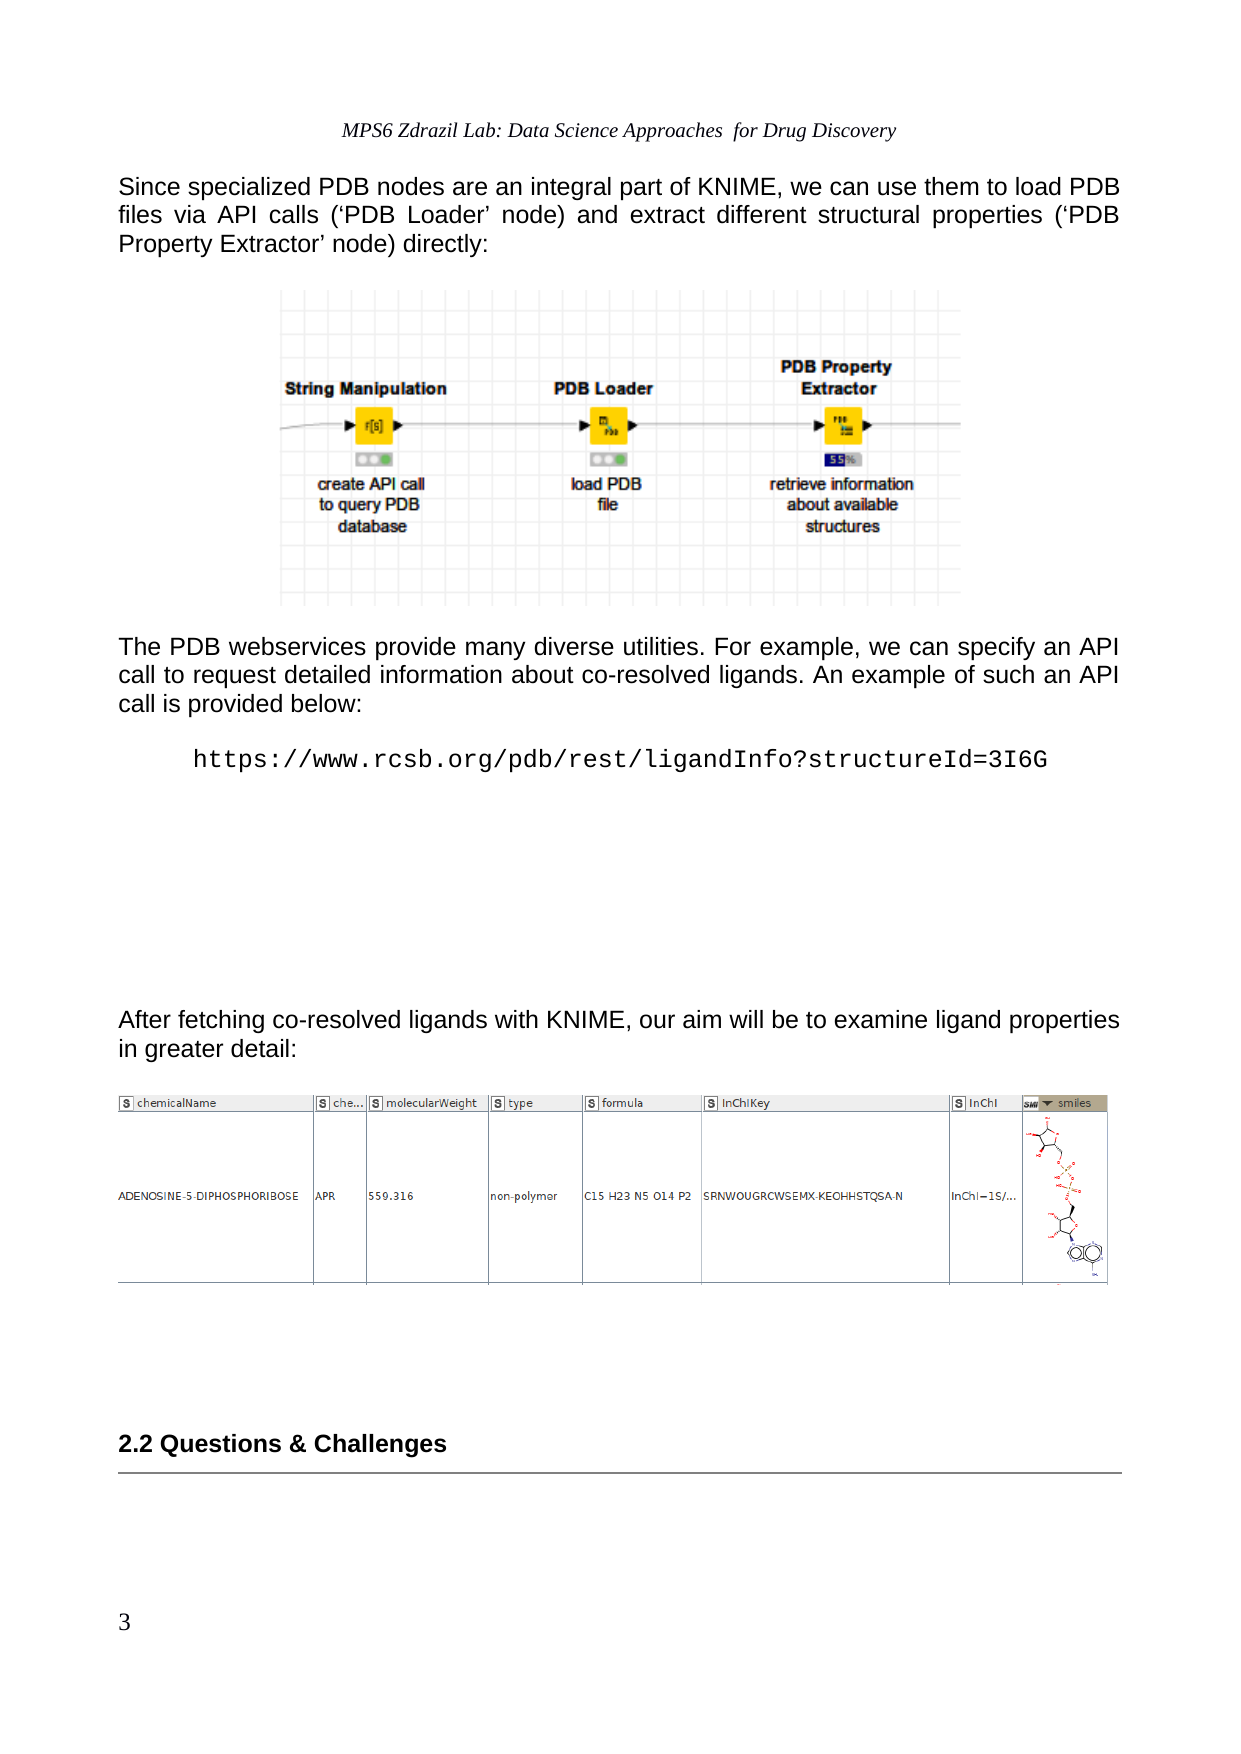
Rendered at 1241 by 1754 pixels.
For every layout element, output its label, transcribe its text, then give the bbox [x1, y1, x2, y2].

text After fetching co-resolved ligands with KNIME, our aim will be to examine ligand properties in greater detail: [118, 1005, 1122, 1062]
text 2.2 Questions & Challenges [118, 1429, 1122, 1457]
picture [279, 290, 961, 606]
picture [118, 1095, 1108, 1285]
text Since specialized PDB nodes are an integral part of KNIME, we can use them to load PDB files via API calls (‘PDB Loader’ node) and extract different structural properties (‘PDB Property Extractor’ node) directly: [118, 172, 1122, 258]
text https://www.rcsb.org/pdb/rest/ligandInfo?structureId=3I6G [118, 747, 1122, 775]
text The PDB webservices provide many diverse utilities. For example, we can specify an API call to request detailed information about co-resolved ligands. An example of such an API call is provided below: [118, 632, 1122, 718]
